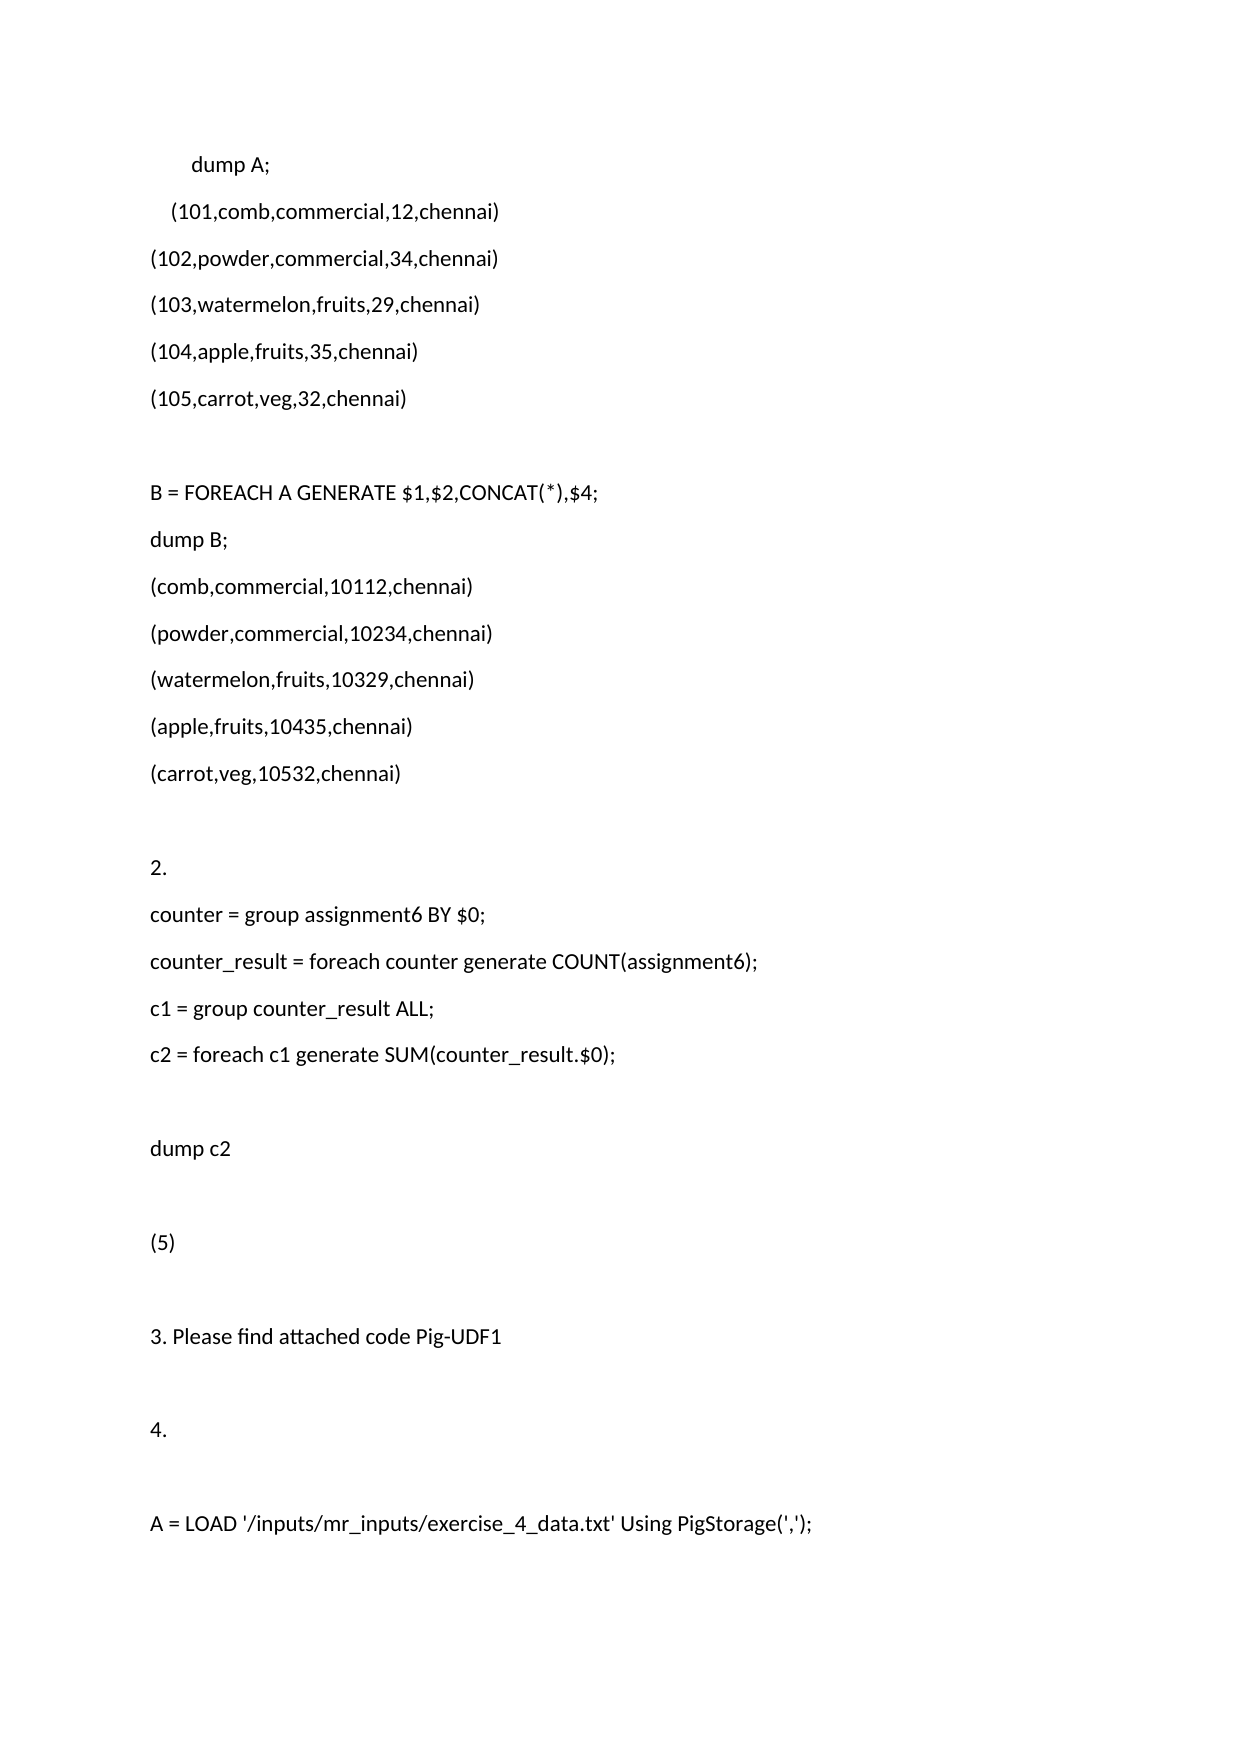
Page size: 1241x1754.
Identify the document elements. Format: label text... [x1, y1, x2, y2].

text (carrot,veg,10532,chennai) [150, 759, 1090, 787]
text dump c2 [150, 1134, 1090, 1162]
text (5) [150, 1228, 1090, 1256]
text B = FOREACH A GENERATE $1,$2,CONCAT(*),$4; [150, 478, 1090, 506]
text (apple,fruits,10435,chennai) [150, 712, 1090, 741]
text dump B; [150, 525, 1090, 553]
text (103,watermelon,fruits,29,chennai) [150, 291, 1090, 319]
text c1 = group counter_result ALL; [150, 994, 1090, 1022]
text (comb,commercial,10112,chennai) [150, 572, 1090, 600]
text counter = group assignment6 BY $0; [150, 900, 1090, 928]
text c2 = foreach c1 generate SUM(counter_result.$0); [150, 1041, 1090, 1069]
text (101,comb,commercial,12,chennai) [150, 197, 1090, 225]
text (102,powder,commercial,34,chennai) [150, 244, 1090, 272]
text A = LOAD '/inputs/mr_inputs/exercise_4_data.txt' Using PigStorage(','); [150, 1509, 1090, 1537]
text dump A; [150, 150, 1090, 178]
text (104,apple,fruits,35,chennai) [150, 337, 1090, 366]
text 2. [150, 853, 1090, 881]
text counter_result = foreach counter generate COUNT(assignment6); [150, 947, 1090, 975]
text 4. [150, 1416, 1090, 1444]
text (powder,commercial,10234,chennai) [150, 619, 1090, 647]
text (105,carrot,veg,32,chennai) [150, 384, 1090, 412]
text (watermelon,fruits,10329,chennai) [150, 666, 1090, 694]
text 3. Please find attached code Pig-UDF1 [150, 1322, 1090, 1350]
